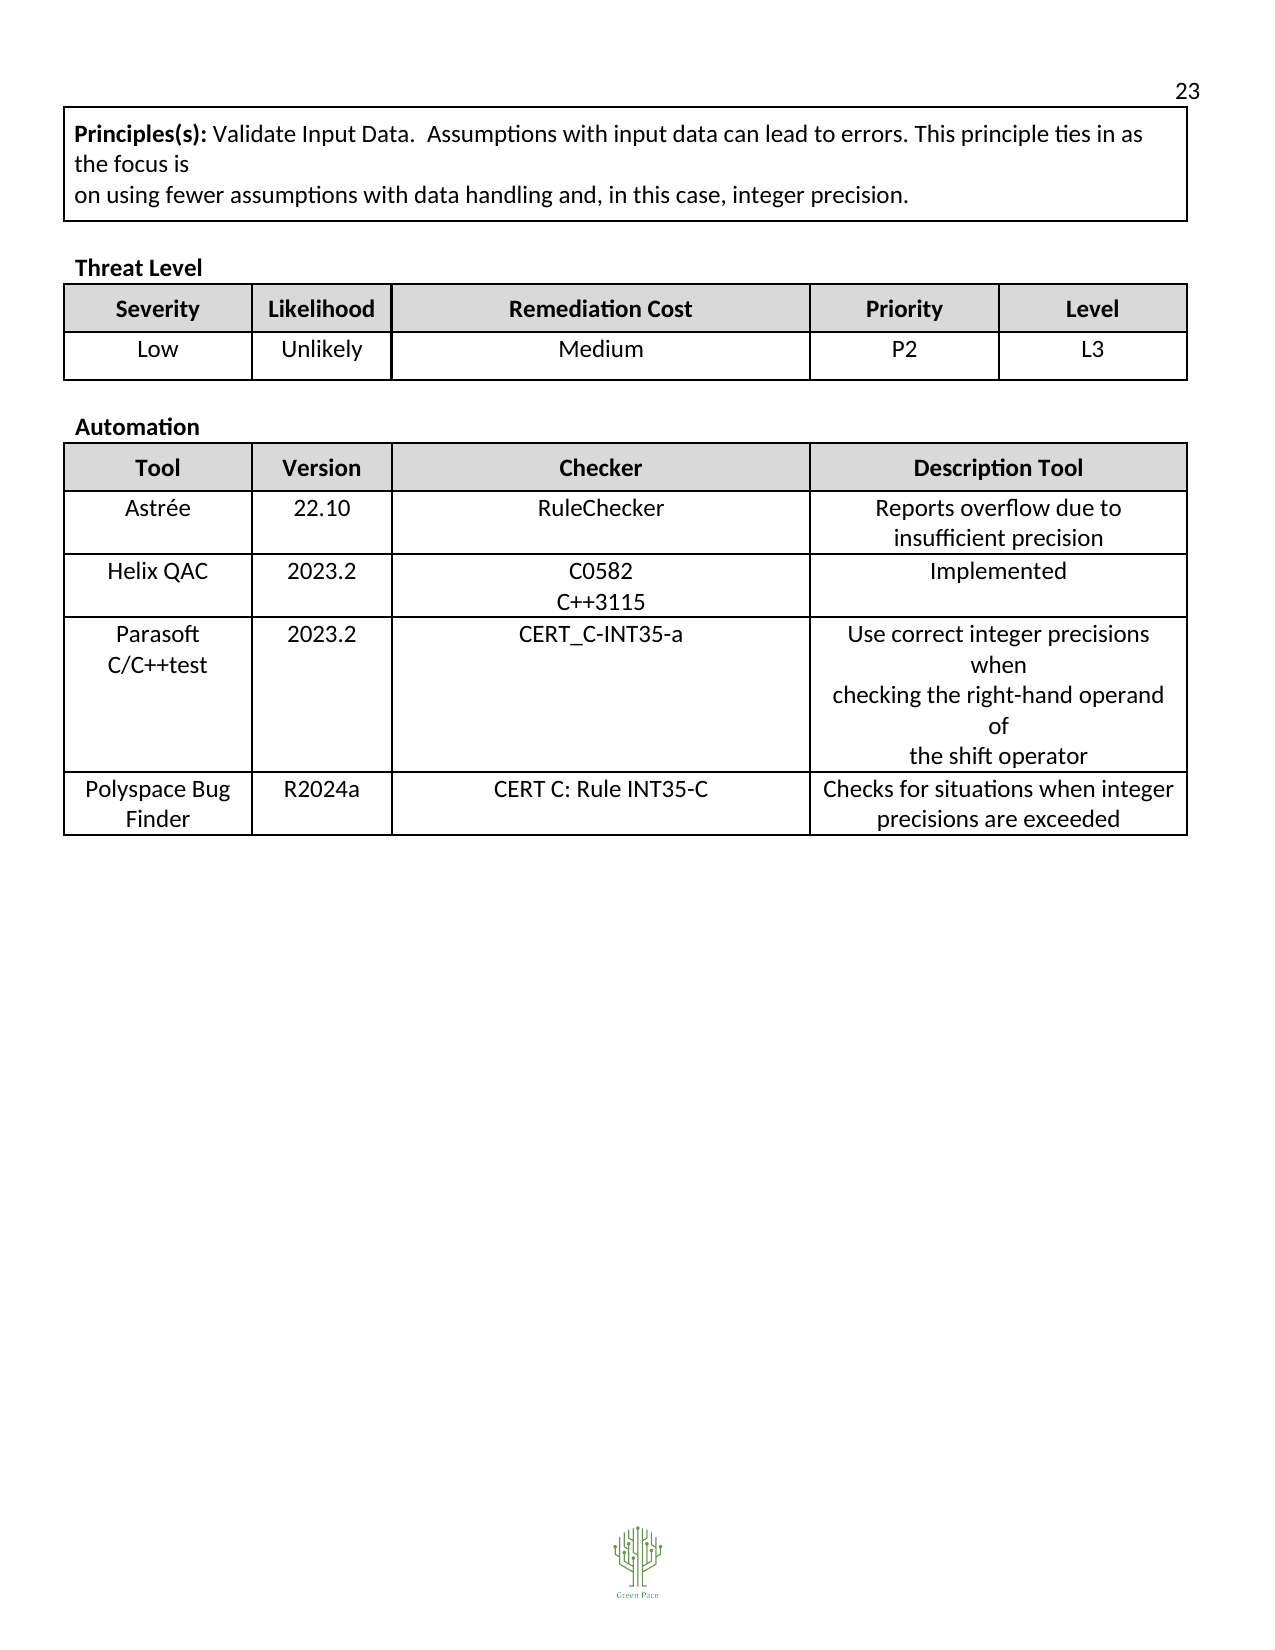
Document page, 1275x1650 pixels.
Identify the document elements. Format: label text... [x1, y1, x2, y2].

picture [605, 1521, 670, 1606]
table_cell 22.10 [253, 492, 391, 553]
table_header Version [253, 444, 391, 490]
table_header Priority [811, 285, 998, 331]
table_cell 2023.2 [253, 555, 391, 616]
table_header Description Tool [811, 444, 1186, 490]
table_header Remediation Cost [393, 285, 809, 331]
table_cell Astrée [65, 492, 251, 553]
table_header Severity [65, 285, 251, 331]
table_cell Helix QAC [65, 555, 251, 616]
table_cell Reports overflow due to insufficient precision [811, 492, 1186, 553]
table_cell Polyspace Bug Finder [65, 773, 251, 834]
table_header Tool [65, 444, 251, 490]
table_cell Unlikely [253, 333, 390, 379]
table_cell CERT_C-INT35-a [393, 618, 809, 771]
text Threat Level [75, 253, 1200, 283]
table_cell C0582 C++3115 [393, 555, 809, 616]
table_cell Medium [393, 333, 809, 379]
table_cell R2024a [253, 773, 391, 834]
table_cell 2023.2 [253, 618, 391, 771]
table_cell CERT C: Rule INT35-C [393, 773, 809, 834]
table_cell P2 [811, 333, 998, 379]
table_header Principles(s): Validate Input Data. Assumptions with input data can lead to errors. This principle ties in as the focus is on using fewer assumptions with data handling and, in this case, integer precision. [65, 108, 1186, 220]
table_cell L3 [1000, 333, 1186, 379]
table_cell Low [65, 333, 251, 379]
table_header Likelihood [253, 285, 390, 331]
table_cell Parasoft C/C++test [65, 618, 251, 771]
table_header Checker [393, 444, 809, 490]
table_header Level [1000, 285, 1186, 331]
table_cell Use correct integer precisions when checking the right-hand operand of the shift operator [811, 618, 1186, 771]
table_cell Implemented [811, 555, 1186, 616]
text Automation [75, 412, 1200, 442]
table_cell RuleChecker [393, 492, 809, 553]
table_cell Checks for situations when integer precisions are exceeded [811, 773, 1186, 834]
